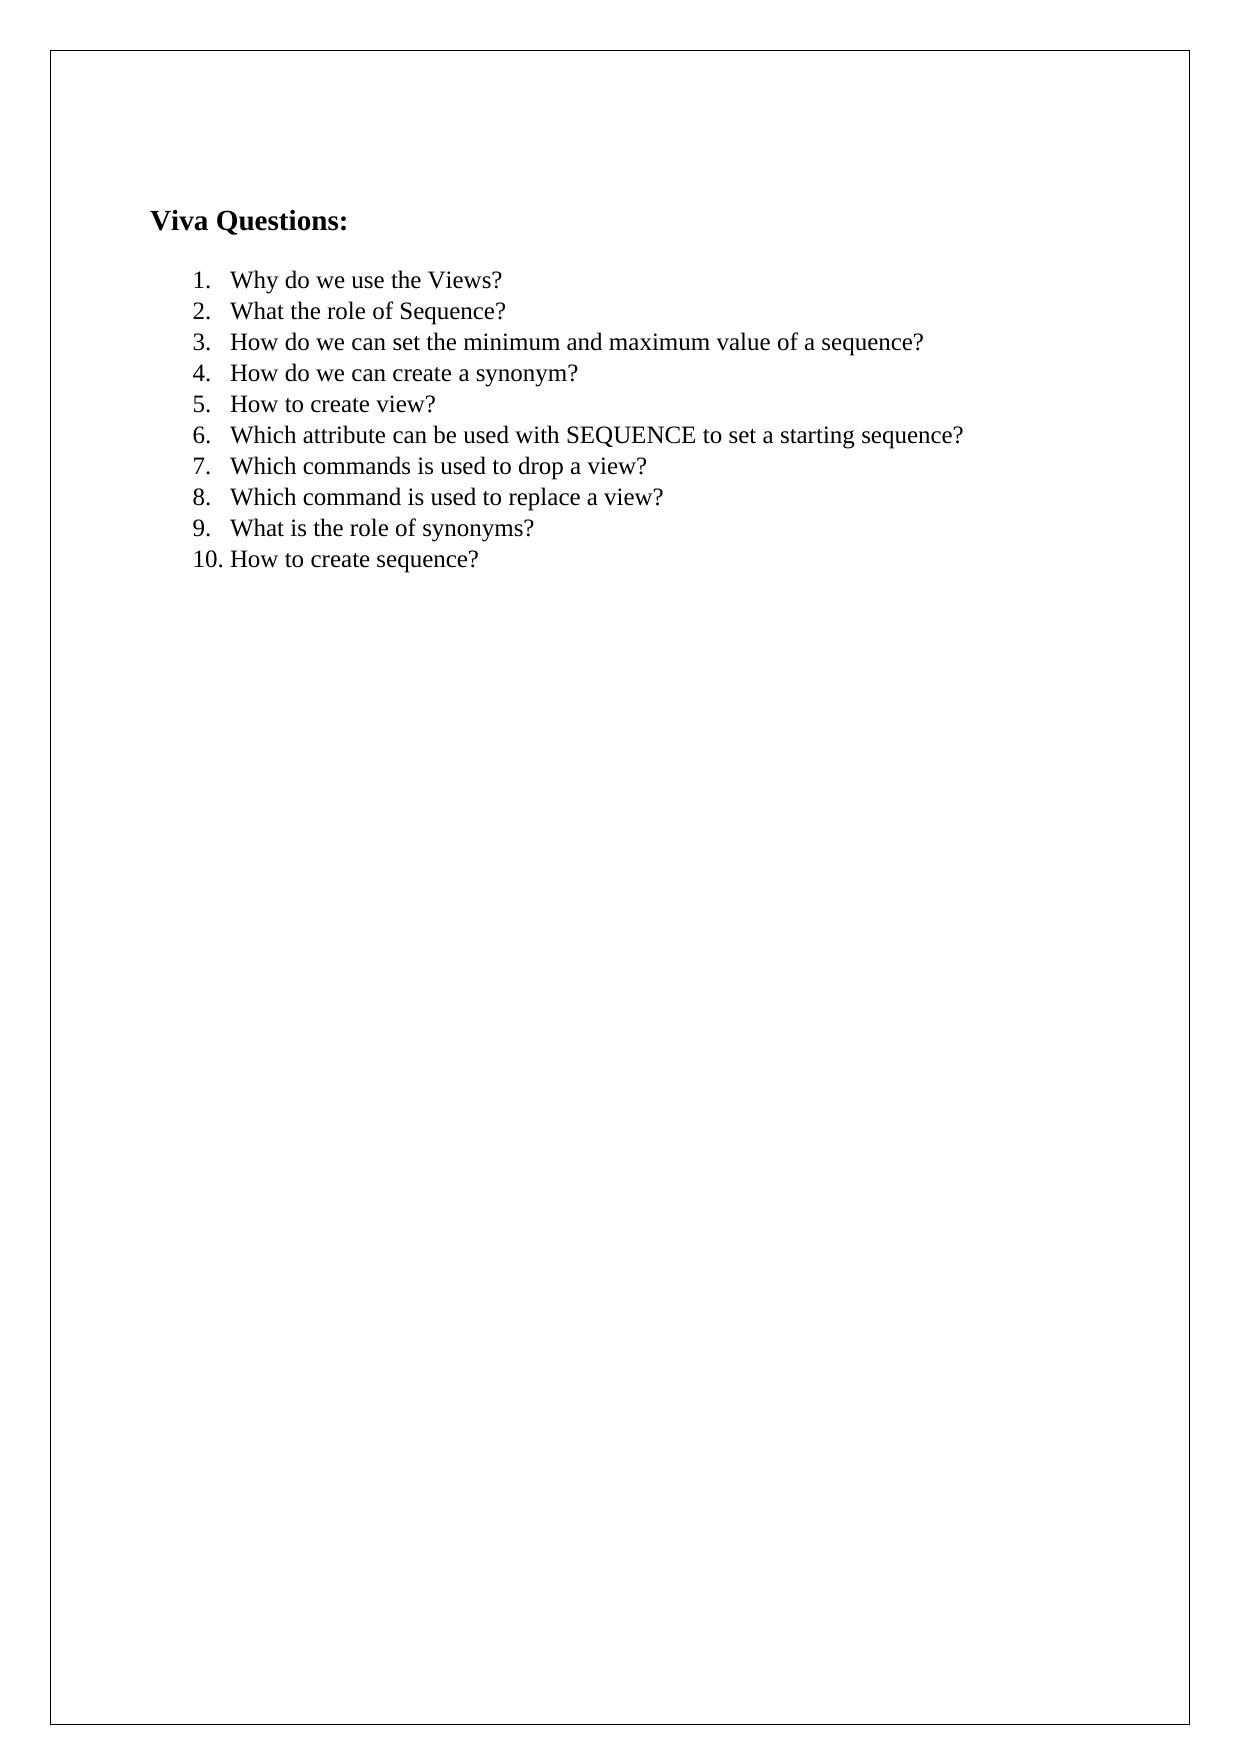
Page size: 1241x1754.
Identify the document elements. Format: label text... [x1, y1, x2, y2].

list Which commands is used to drop a view? [192, 451, 1138, 480]
list What the role of Sequence? [192, 296, 1138, 325]
list How do we can create a synonym? [192, 358, 1138, 387]
list Which command is used to replace a view? [192, 482, 1138, 511]
list How to create sequence? [192, 544, 1138, 573]
list What is the role of synonyms? [192, 513, 1138, 542]
list How to create view? [192, 389, 1138, 418]
list Why do we use the Views? [192, 265, 1138, 294]
list Which attribute can be used with SEQUENCE to set a starting sequence? [192, 420, 1138, 449]
subtitle Viva Questions: [150, 203, 1138, 236]
list How do we can set the minimum and maximum value of a sequence? [192, 327, 1138, 356]
